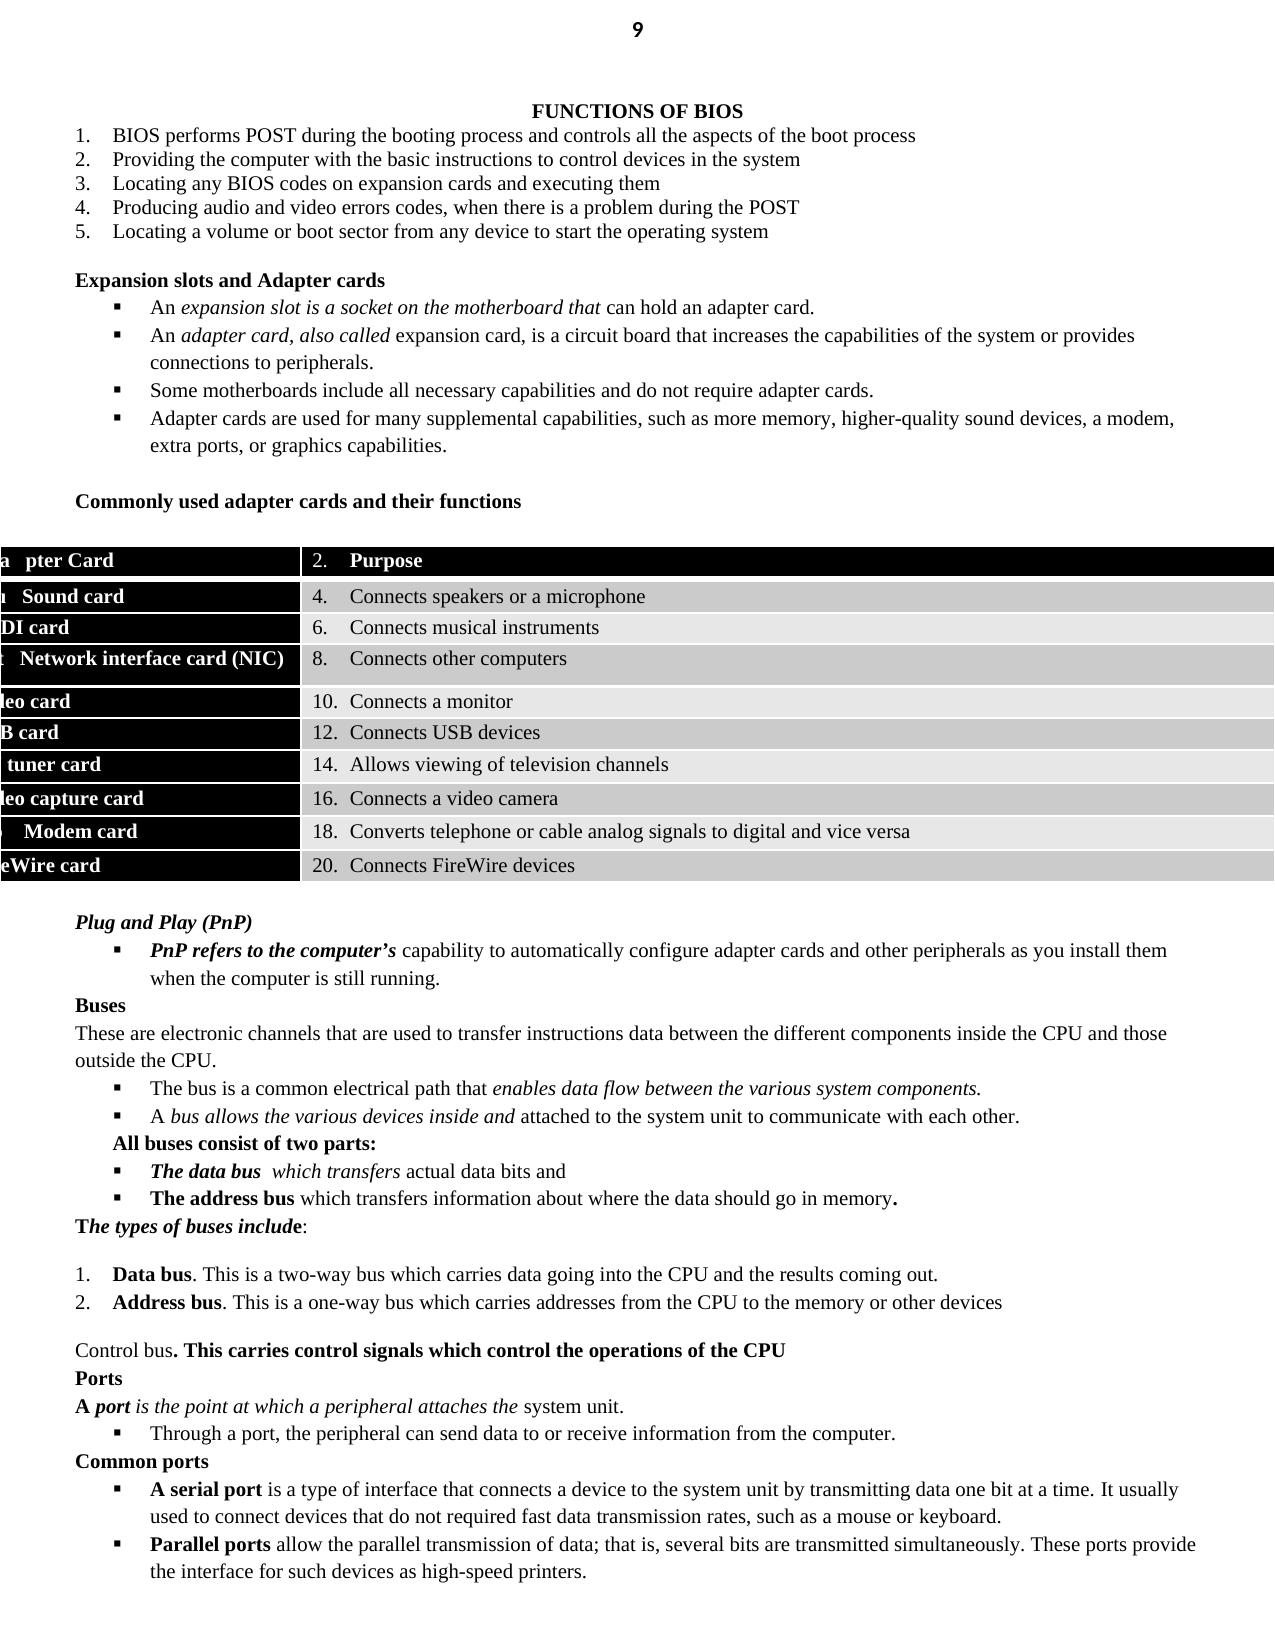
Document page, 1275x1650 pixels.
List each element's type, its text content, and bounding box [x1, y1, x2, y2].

table_cell Converts telephone or cable analog signals to digital and vice versa [302, 817, 1274, 849]
list Locating any BIOS codes on expansion cards and executing them [75, 171, 1200, 195]
text Control bus. This carries control signals which control the operations of the CPU [75, 1338, 1200, 1362]
text Commonly used adapter cards and their functions [75, 489, 1200, 513]
table_cell Connects musical instruments [302, 614, 1274, 643]
table_cell Connects USB devices [302, 719, 1274, 749]
list BIOS performs POST during the booting process and controls all the aspects of the boot process [75, 123, 1200, 147]
list A serial port is a type of interface that connects a device to the system unit by transmitting data one bit at a time. It usually used to connect devices that do not required fast data transmission rates, such as a mouse or keyboard. [112, 1476, 1200, 1528]
table_cell Video capture card [1, 784, 300, 815]
list Parallel ports allow the parallel transmission of data; that is, several bits are transmitted simultaneously. These ports provide the interface for such devices as high-speed printers. [112, 1532, 1200, 1583]
text FUNCTIONS OF BIOS [75, 99, 1200, 123]
table_cell MIDI card [1, 614, 300, 643]
text Common ports [75, 1449, 1200, 1473]
table_cell TV tuner card [1, 751, 300, 782]
table_header Purpose [302, 547, 1274, 576]
text These are electronic channels that are used to transfer instructions data between the different components inside the CPU and those outside the CPU. [75, 1021, 1200, 1072]
list The bus is a common electrical path that enables data flow between the various system components. [112, 1076, 1200, 1100]
list A bus allows the various devices inside and attached to the system unit to communicate with each other. [112, 1103, 1200, 1128]
table_cell Connects other computers [302, 645, 1274, 685]
table_cell Connects a video camera [302, 784, 1274, 815]
text Ports [75, 1366, 1200, 1390]
list An adapter card, also called expansion card, is a circuit board that increases the capabilities of the system or provides connections to peripherals. [112, 323, 1200, 374]
text A port is the point at which a peripheral attaches the system unit. [75, 1394, 1200, 1418]
text Plug and Play (PnP) [75, 910, 1200, 934]
table_cell Connects a monitor [302, 688, 1274, 717]
table_cell Sou Sound card [1, 582, 300, 612]
list Some motherboards include all necessary capabilities and do not require adapter cards. [112, 378, 1200, 402]
list Producing audio and video errors codes, when there is a problem during the POST [75, 195, 1200, 219]
text All buses consist of two parts: [112, 1131, 1200, 1155]
text Expansion slots and Adapter cards [75, 267, 1200, 292]
table_cell Connects speakers or a microphone [302, 582, 1274, 612]
list PnP refers to the computer’s capability to automatically configure adapter cards and other peripherals as you install them when the computer is still running. [112, 938, 1200, 989]
text The types of buses include: [75, 1214, 1200, 1238]
table_cell USB card [1, 719, 300, 749]
table_cell Allows viewing of television channels [302, 751, 1274, 782]
table_header Ada pter Card [1, 547, 300, 576]
table_cell Mo Modem card [1, 817, 300, 849]
list Through a port, the peripheral can send data to or receive information from the computer. [112, 1421, 1200, 1445]
list Data bus. This is a two-way bus which carries data going into the CPU and the results coming out. [75, 1262, 1200, 1286]
list Locating a volume or boot sector from any device to start the operating system [75, 219, 1200, 243]
list Adapter cards are used for many supplemental capabilities, such as more memory, higher-quality sound devices, a modem, extra ports, or graphics capabilities. [112, 406, 1200, 457]
text Buses [75, 993, 1200, 1017]
list The data bus which transfers actual data bits and [112, 1159, 1200, 1183]
table_cell Connects FireWire devices [302, 851, 1274, 881]
list Providing the computer with the basic instructions to control devices in the system [75, 147, 1200, 171]
table_cell Net Network interface card (NIC) [1, 645, 300, 685]
table_cell Video card [1, 688, 300, 717]
table_cell FireWire card [1, 851, 300, 881]
list An expansion slot is a socket on the motherboard that can hold an adapter card. [112, 295, 1200, 319]
list The address bus which transfers information about where the data should go in memory. [112, 1186, 1200, 1210]
list Address bus. This is a one-way bus which carries addresses from the CPU to the memory or other devices [75, 1290, 1200, 1314]
